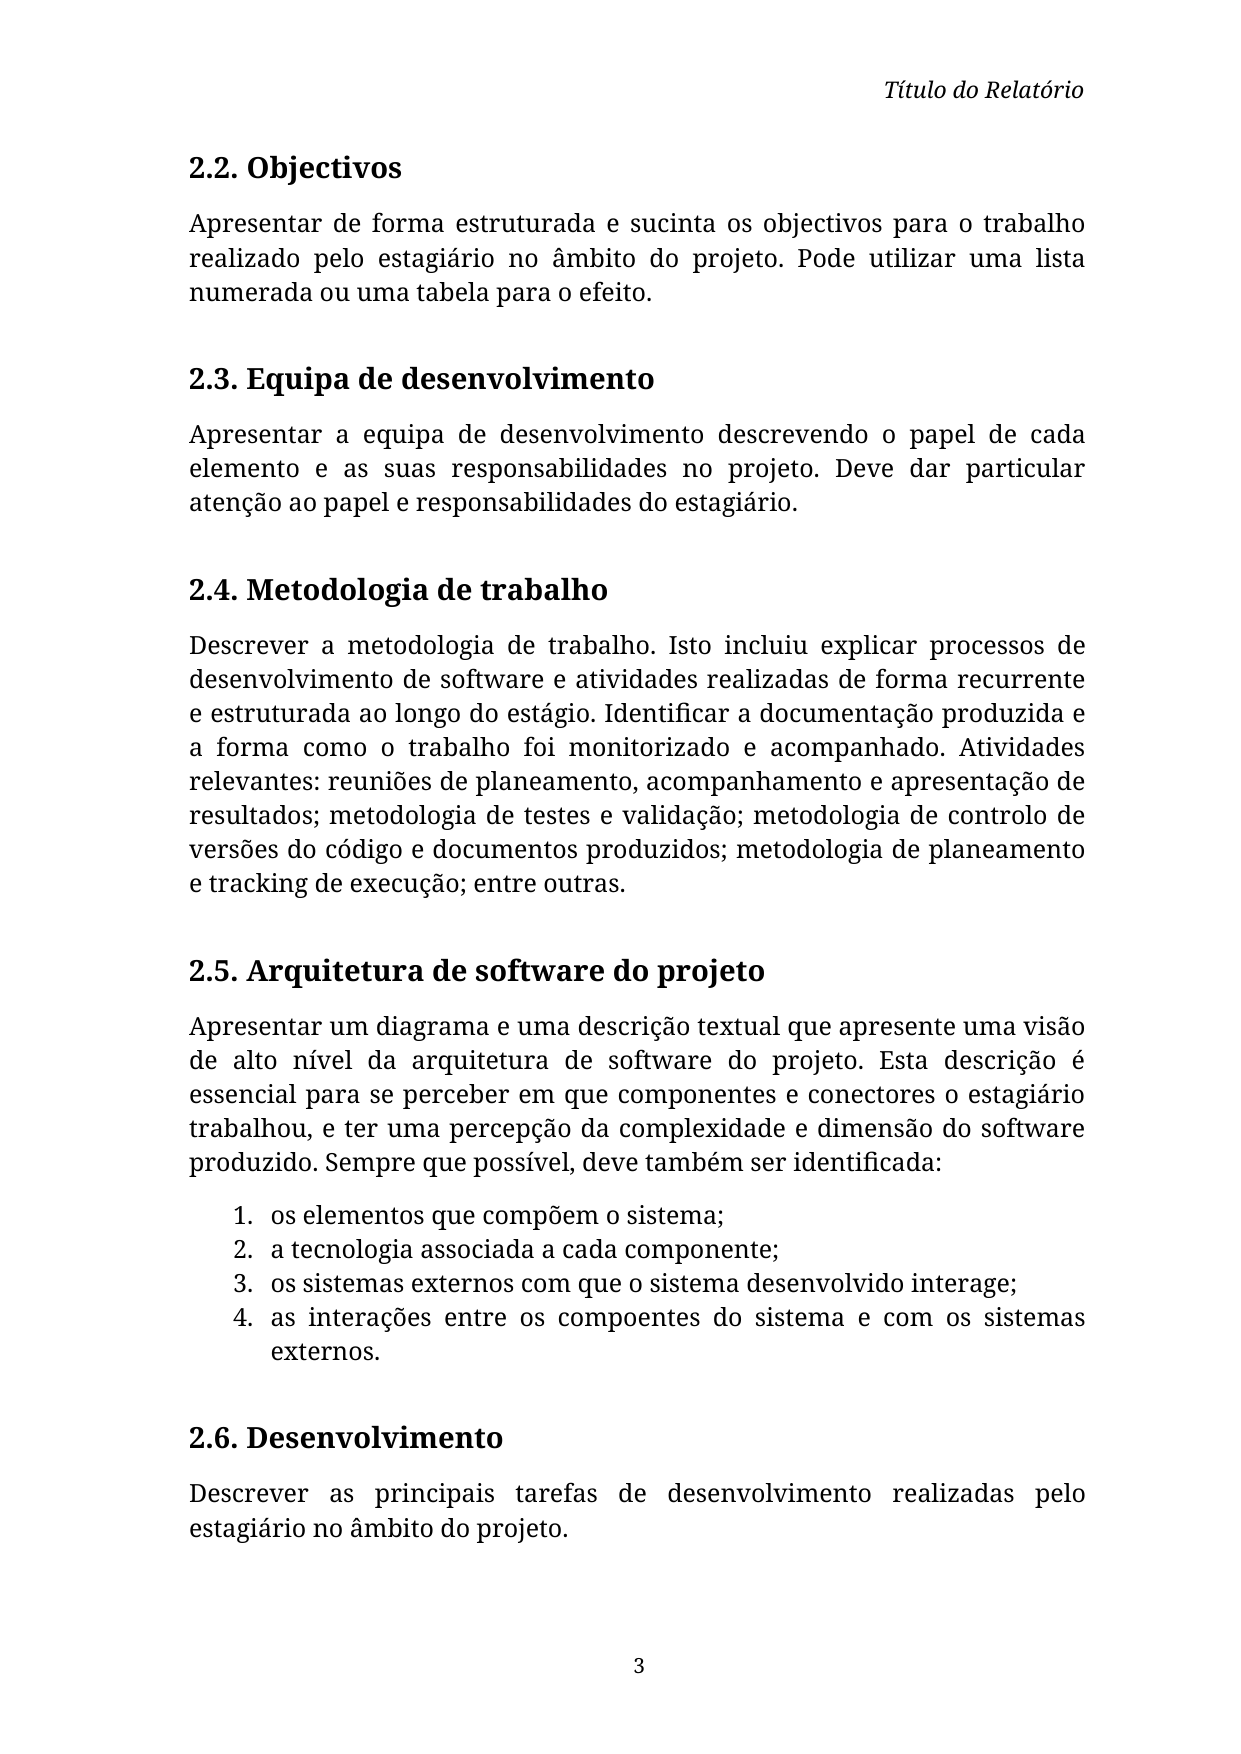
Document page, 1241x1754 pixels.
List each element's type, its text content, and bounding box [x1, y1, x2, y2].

list os sistemas externos com que o sistema desenvolvido interage; [233, 1266, 1087, 1299]
text Descrever as principais tarefas de desenvolvimento realizadas pelo estagiário no âmbito do projeto. [189, 1476, 1087, 1544]
text Apresentar a equipa de desenvolvimento descrevendo o papel de cada elemento e as suas responsabilidades no projeto. Deve dar particular atenção ao papel e responsabilidades do estagiário. [189, 417, 1087, 519]
text Apresentar um diagrama e uma descrição textual que apresente uma visão de alto nível da arquitetura de software do projeto. Esta descrição é essencial para se perceber em que componentes e conectores o estagiário trabalhou, e ter uma percepção da complexidade e dimensão do software produzido. Sempre que possível, deve também ser identificada: [189, 1008, 1087, 1179]
list os elementos que compõem o sistema; [233, 1197, 1087, 1231]
subtitle 2.3. Equipa de desenvolvimento [189, 358, 1087, 398]
subtitle 2.6. Desenvolvimento [189, 1418, 1087, 1457]
text Apresentar de forma estruturada e sucinta os objectivos para o trabalho realizado pelo estagiário no âmbito do projeto. Pode utilizar uma lista numerada ou uma tabela para o efeito. [189, 206, 1087, 308]
text Descrever a metodologia de trabalho. Isto incluiu explicar processos de desenvolvimento de software e atividades realizadas de forma recurrente e estruturada ao longo do estágio. Identificar a documentação produzida e a forma como o trabalho foi monitorizado e acompanhado. Atividades relevantes: reuniões de planeamento, acompanhamento e apresentação de resultados; metodologia de testes e validação; metodologia de controlo de versões do código e documentos produzidos; metodologia de planeamento e tracking de execução; entre outras. [189, 627, 1087, 900]
subtitle 2.5. Arquitetura de software do projeto [189, 950, 1087, 989]
subtitle 2.4. Metodologia de trabalho [189, 569, 1087, 609]
subtitle 2.2. Objectivos [189, 148, 1087, 187]
list as interações entre os compoentes do sistema e com os sistemas externos. [233, 1299, 1087, 1368]
list a tecnologia associada a cada componente; [233, 1231, 1087, 1266]
